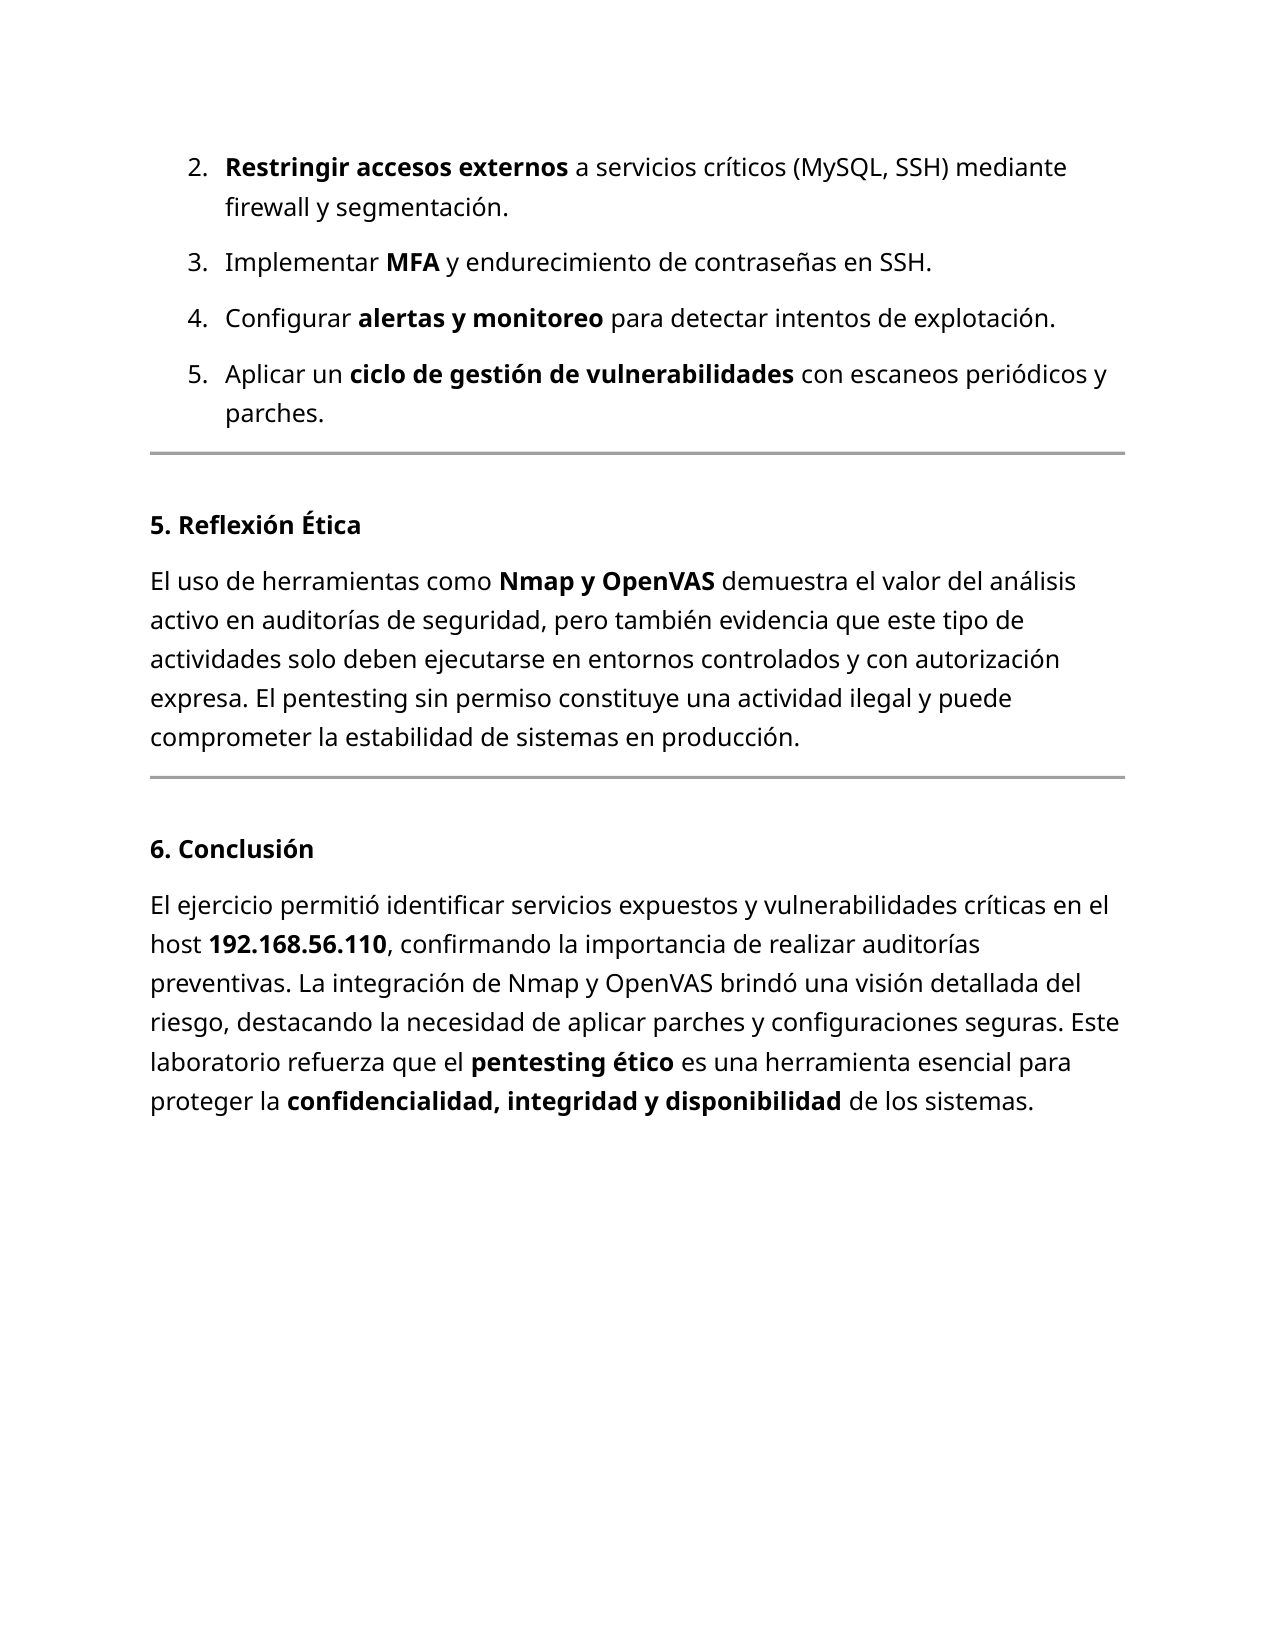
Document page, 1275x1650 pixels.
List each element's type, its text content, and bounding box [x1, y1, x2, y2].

text 6. Conclusión [150, 832, 1125, 866]
list Aplicar un ciclo de gestión de vulnerabilidades con escaneos periódicos y parches. [187, 357, 1125, 430]
text El uso de herramientas como Nmap y OpenVAS demuestra el valor del análisis activo en auditorías de seguridad, pero también evidencia que este tipo de actividades solo deben ejecutarse en entornos controlados y con autorización expresa. El pentesting sin permiso constituye una actividad ilegal y puede comprometer la estabilidad de sistemas en producción. [150, 563, 1125, 754]
list Configurar alertas y monitoreo para detectar intentos de explotación. [187, 301, 1125, 335]
text 5. Reflexión Ética [150, 507, 1125, 542]
list Restringir accesos externos a servicios críticos (MySQL, SSH) mediante firewall y segmentación. [187, 150, 1125, 223]
text El ejercicio permitió identificar servicios expuestos y vulnerabilidades críticas en el host 192.168.56.110, confirmando la importancia de realizar auditorías preventivas. La integración de Nmap y OpenVAS brindó una visión detallada del riesgo, destacando la necesidad de aplicar parches y configuraciones seguras. Este laboratorio refuerza que el pentesting ético es una herramienta esencial para proteger la confidencialidad, integridad y disponibilidad de los sistemas. [150, 887, 1125, 1117]
list Implementar MFA y endurecimiento de contraseñas en SSH. [187, 245, 1125, 279]
